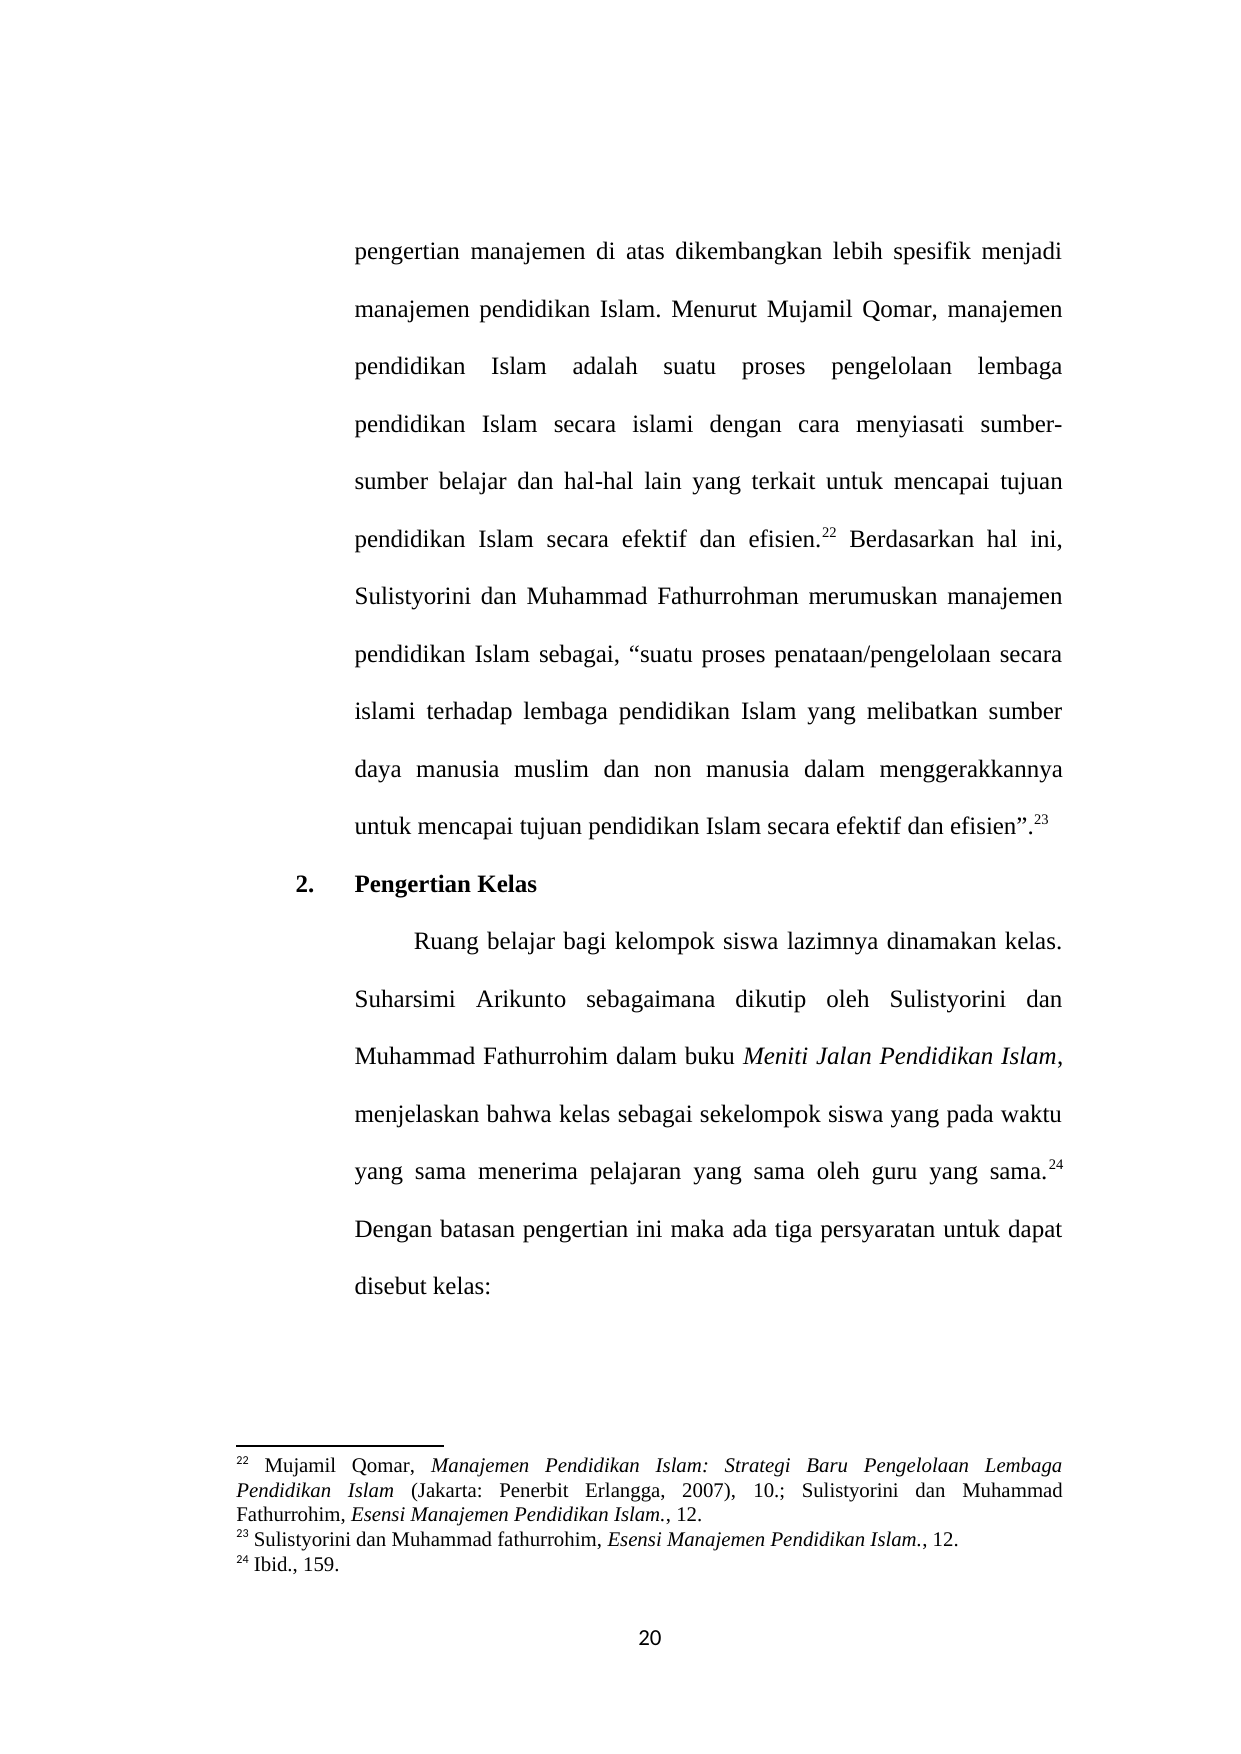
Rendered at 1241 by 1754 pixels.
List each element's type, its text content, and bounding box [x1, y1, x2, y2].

list Pengertian Kelas [295, 869, 1063, 897]
list Ruang belajar bagi kelompok siswa lazimnya dinamakan kelas. Suharsimi Arikunto sebagaimana dikutip oleh Sulistyorini dan Muhammad Fathurrohim dalam buku Meniti Jalan Pendidikan Islam, menjelaskan bahwa kelas sebagai sekelompok siswa yang pada waktu yang sama menerima pelajaran yang sama oleh guru yang sama. Dengan batasan pengertian ini maka ada tiga persyaratan untuk dapat disebut kelas: [354, 926, 1063, 1300]
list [354, 236, 1063, 840]
